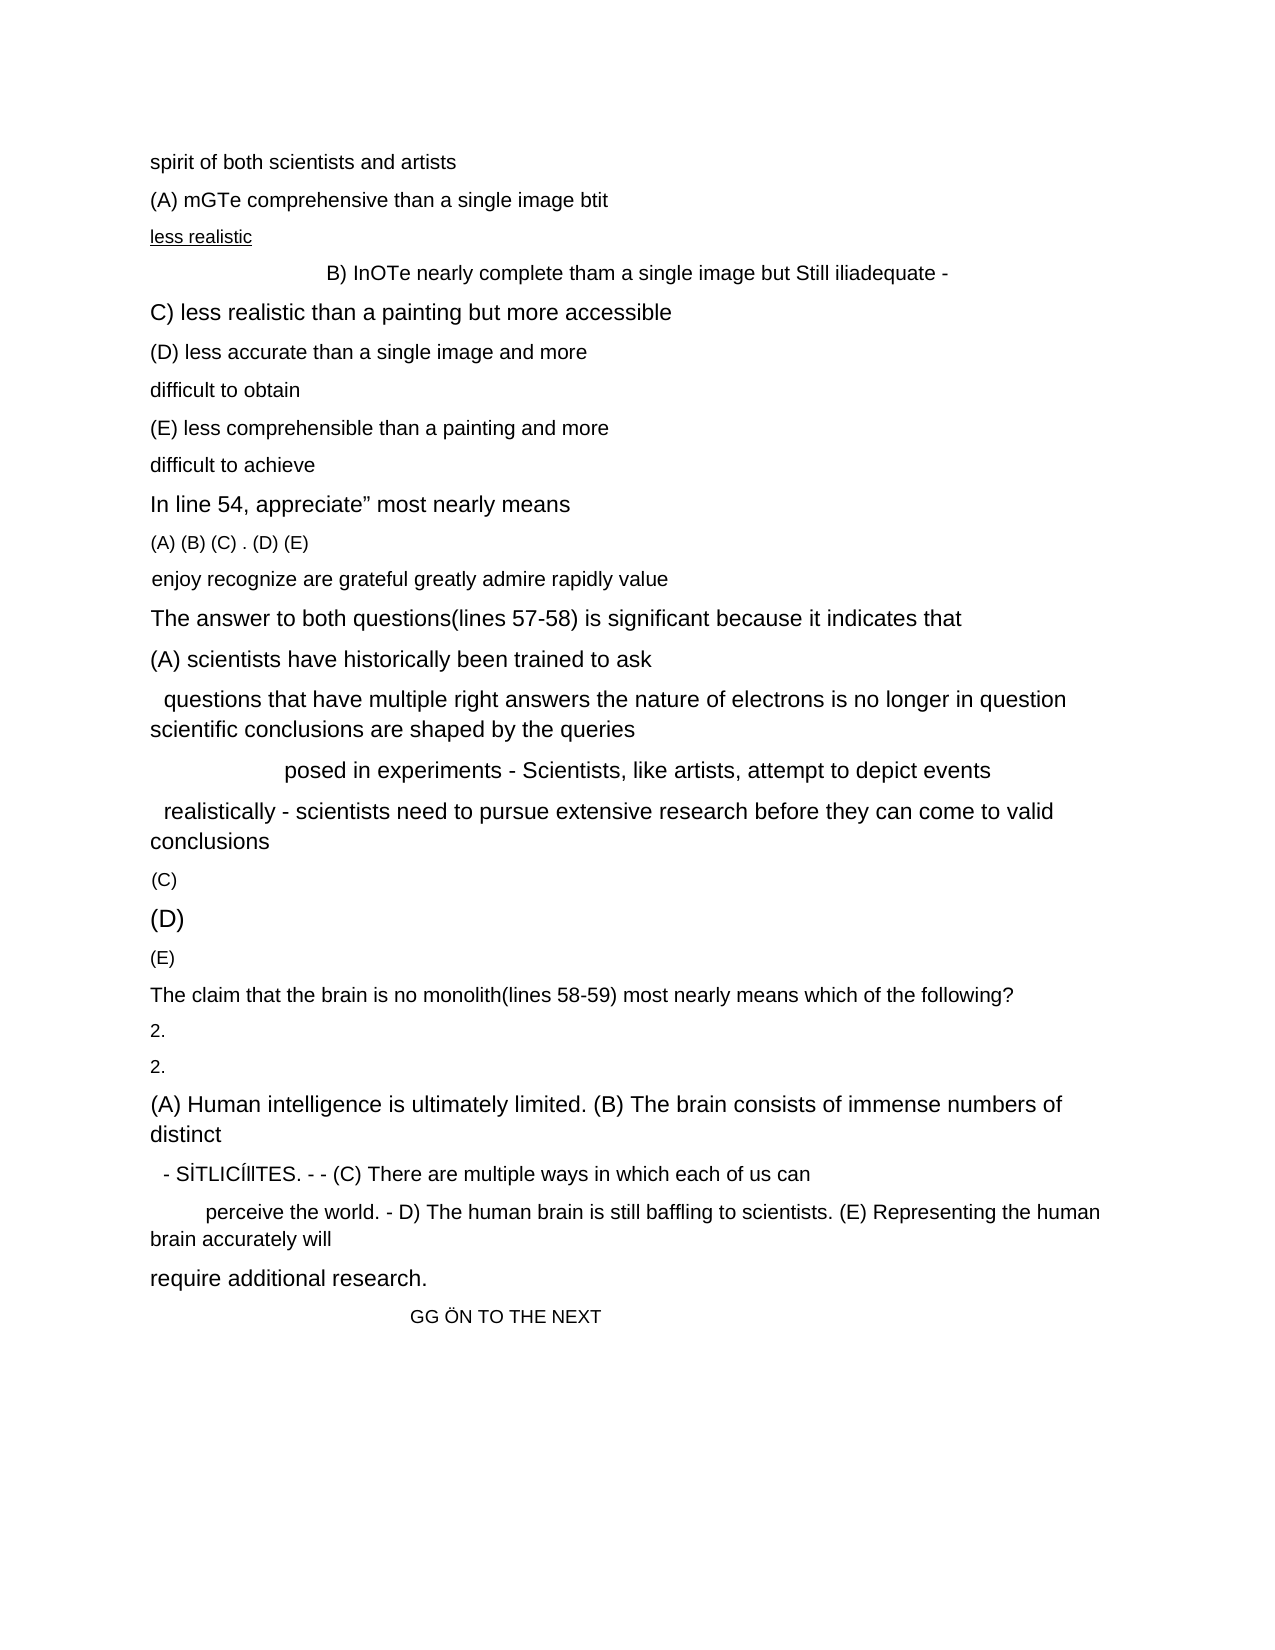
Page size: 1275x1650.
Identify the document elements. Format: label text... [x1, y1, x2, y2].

text (E) [150, 947, 1125, 969]
text (A) (B) (C) . (D) (E) [150, 532, 1125, 553]
text - SİTLICÍllTES. - - (C) There are multiple ways in which each of us can [150, 1162, 1125, 1186]
text (D) less accurate than a single image and more [150, 339, 1125, 363]
text realistically - scientists need to pursue extensive research before they can come to valid conclusions [150, 798, 1125, 854]
text (A) Human intelligence is ultimately limited. (B) The brain consists of immense numbers of distinct [150, 1091, 1125, 1147]
text less realistic [150, 226, 1125, 247]
text perceive the world. - D) The human brain is still baffling to scientists. (E) Representing the human brain accurately will [150, 1199, 1125, 1251]
text 2. [150, 1056, 1125, 1077]
text enjoy recognize are grateful greatly admire rapidly value [150, 567, 1125, 591]
text difficult to obtain [150, 377, 1125, 401]
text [150, 150, 1125, 174]
text In line 54, appreciate” most nearly means [150, 491, 1125, 518]
text The claim that the brain is no monolith(lines 58-59) most nearly means which of the following? [150, 982, 1125, 1006]
text GG ÖN TO THE NEXT [150, 1306, 1125, 1327]
text (C) [150, 868, 1125, 890]
text questions that have multiple right answers the nature of electrons is no longer in question scientific conclusions are shaped by the queries [150, 686, 1125, 743]
text B) InOTe nearly complete tham a single image but Still iliadequate - [150, 261, 1125, 285]
text difficult to achieve [150, 453, 1125, 477]
text require additional research. [150, 1265, 1125, 1291]
text 2. [150, 1020, 1125, 1042]
text (A) scientists have historically been trained to ask [150, 646, 1125, 672]
text C) less realistic than a painting but more accessible [150, 299, 1125, 325]
text (A) mGTe comprehensive than a single image btit [150, 188, 1125, 212]
text (D) [150, 904, 1125, 932]
text The answer to both questions(lines 57-58) is significant because it indicates that [150, 605, 1125, 631]
text posed in experiments - Scientists, like artists, attempt to depict events [150, 757, 1125, 783]
text (E) less comprehensible than a painting and more [150, 415, 1125, 439]
